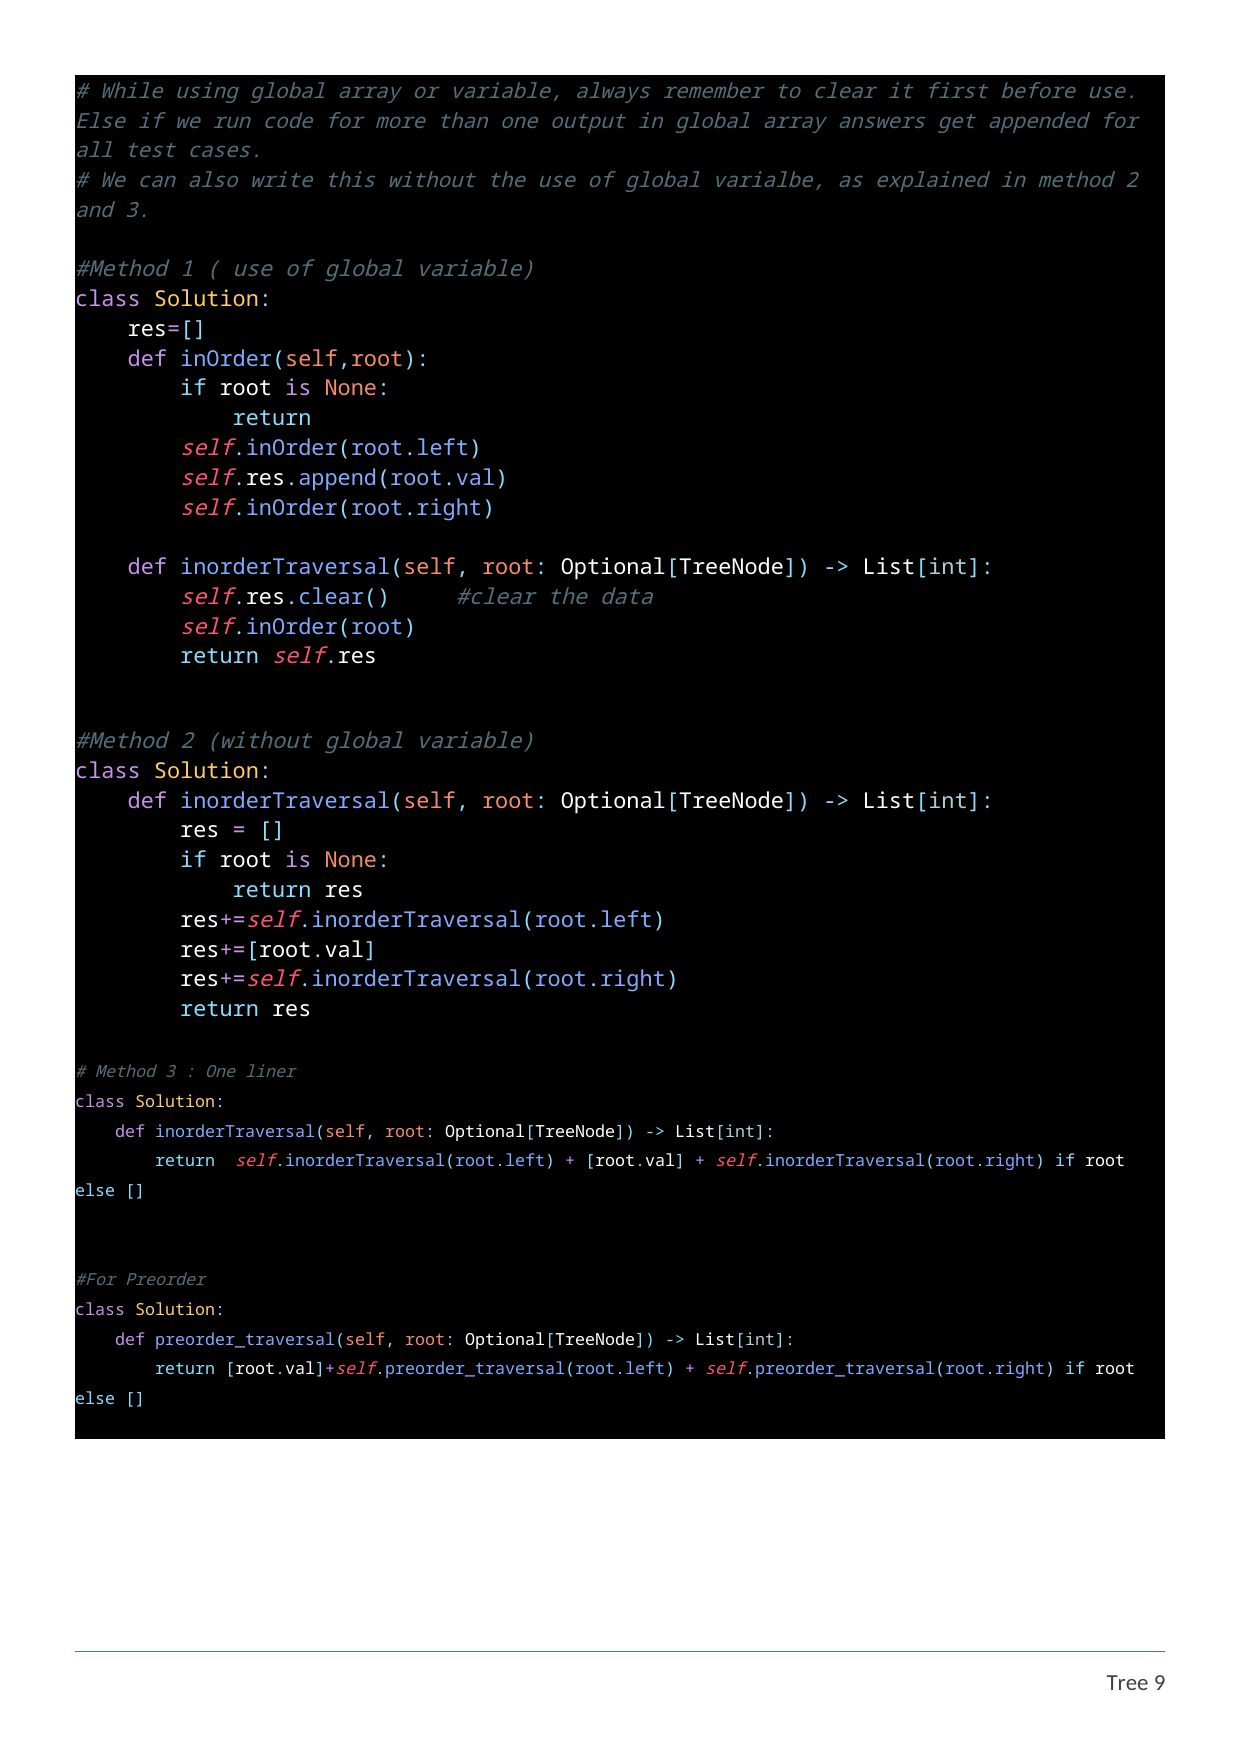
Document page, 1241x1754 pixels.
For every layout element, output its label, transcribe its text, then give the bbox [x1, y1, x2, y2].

text return self.inorderTraversal(root.left) + [root.val] + self.inorderTraversal(root.right) if root else [] [75, 1142, 1165, 1201]
text class Solution: [75, 755, 1165, 785]
text # We can also write this without the use of global varialbe, as explained in method 2 and 3. [75, 164, 1165, 223]
text return res [75, 874, 1165, 904]
text return res [75, 993, 1165, 1023]
text if root is None: [75, 372, 1165, 402]
text class Solution: [75, 1291, 1165, 1320]
text self.inOrder(root.left) [75, 432, 1165, 462]
text #Method 1 ( use of global variable) [75, 253, 1165, 283]
text def inorderTraversal(self, root: Optional[TreeNode]) -> List[int]: [75, 785, 1165, 814]
text def preorder_traversal(self, root: Optional[TreeNode]) -> List[int]: [75, 1320, 1165, 1350]
text self.inOrder(root.right) [75, 492, 1165, 521]
text class Solution: [75, 283, 1165, 313]
text #Method 2 (without global variable) [75, 725, 1165, 755]
text class Solution: [75, 1082, 1165, 1112]
text def inOrder(self,root): [75, 343, 1165, 372]
text # Method 3 : One liner [75, 1053, 1165, 1082]
text res+=[root.val] [75, 934, 1165, 963]
text #For Preorder [75, 1261, 1165, 1291]
text res+=self.inorderTraversal(root.right) [75, 963, 1165, 993]
text self.res.clear() #clear the data [75, 581, 1165, 611]
text return [root.val]+self.preorder_traversal(root.left) + self.preorder_traversal(root.right) if root else [] [75, 1350, 1165, 1409]
text return [75, 402, 1165, 432]
text res = [] [75, 814, 1165, 844]
text self.inOrder(root) [75, 611, 1165, 641]
text self.res.append(root.val) [75, 462, 1165, 492]
text # While using global array or variable, always remember to clear it first before use. Else if we run code for more than one output in global array answers get appended for all test cases. [75, 75, 1165, 164]
text res=[] [75, 313, 1165, 343]
text if root is None: [75, 844, 1165, 874]
text def inorderTraversal(self, root: Optional[TreeNode]) -> List[int]: [75, 1112, 1165, 1142]
text res+=self.inorderTraversal(root.left) [75, 904, 1165, 934]
text return self.res [75, 641, 1165, 670]
text def inorderTraversal(self, root: Optional[TreeNode]) -> List[int]: [75, 551, 1165, 581]
